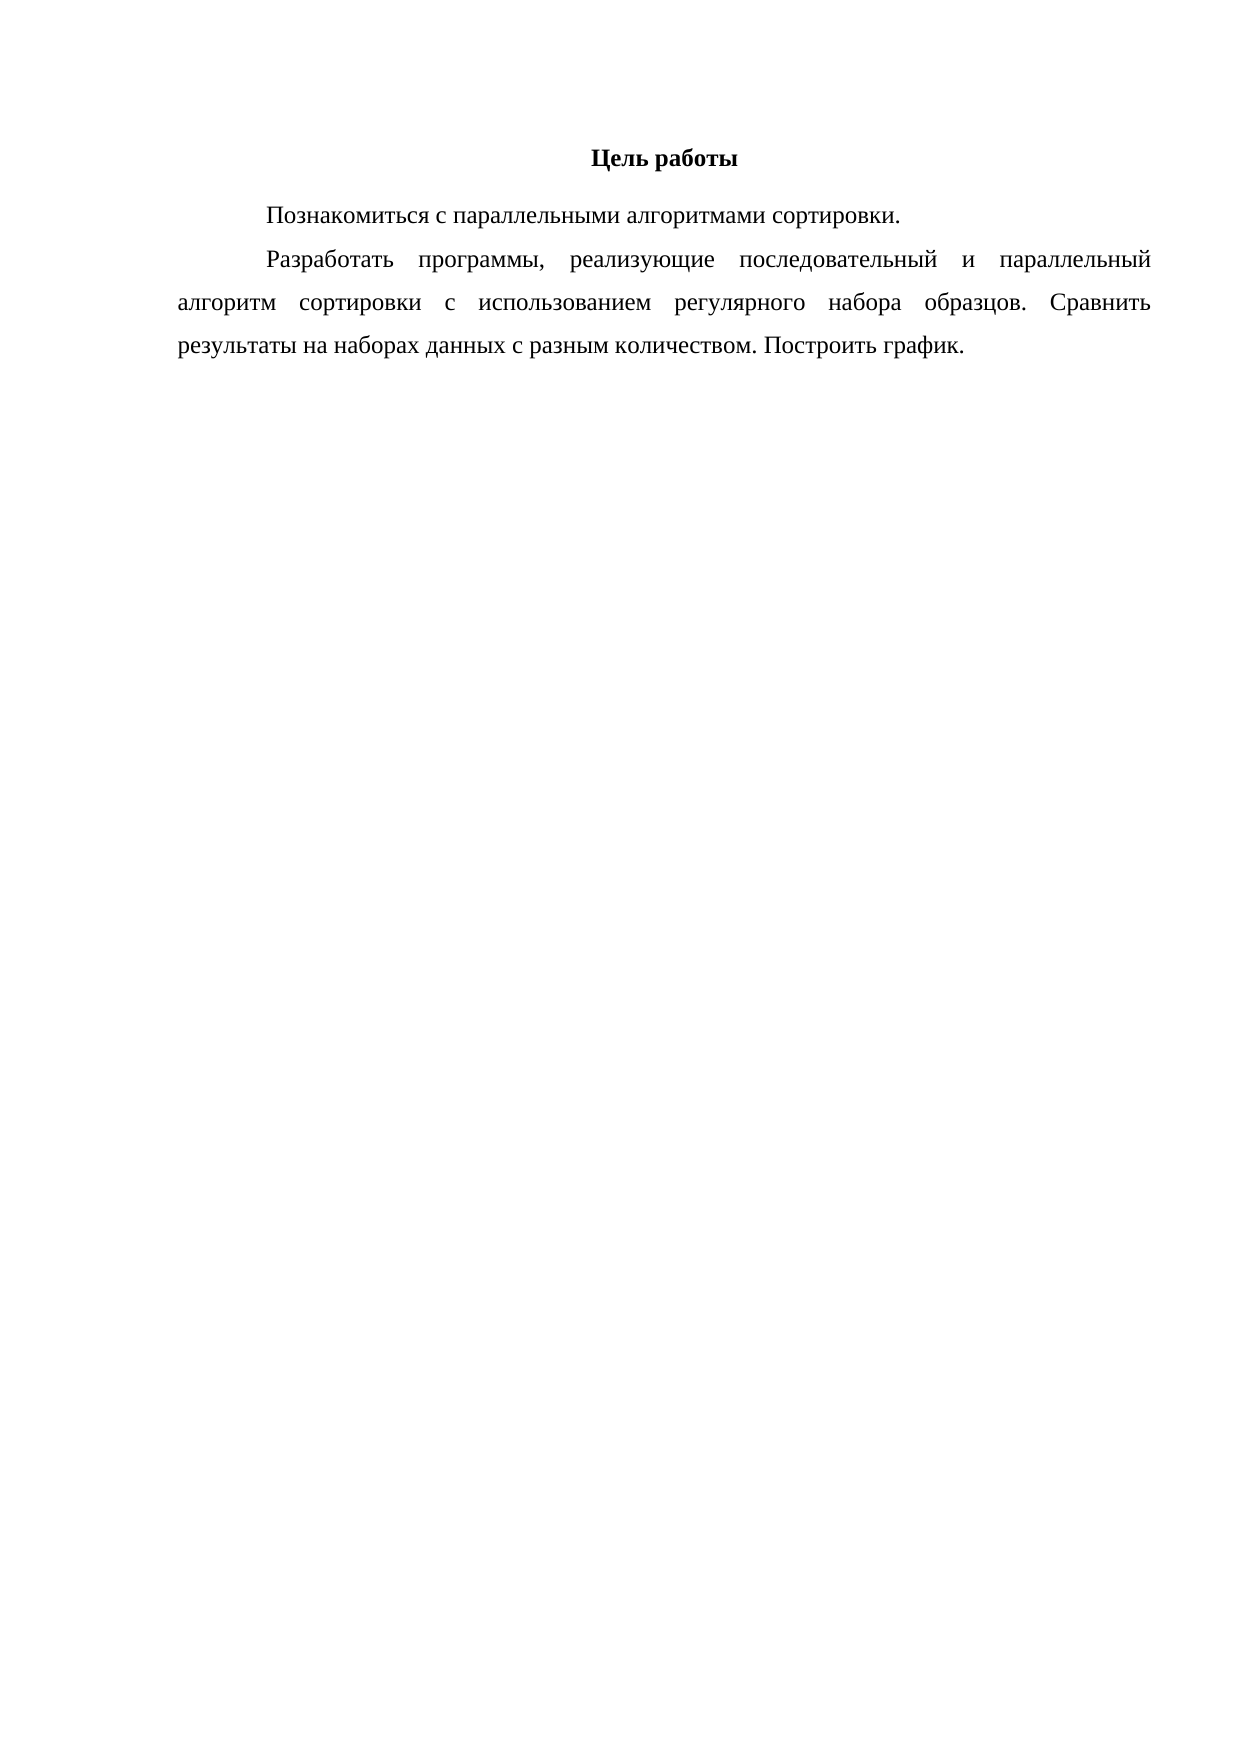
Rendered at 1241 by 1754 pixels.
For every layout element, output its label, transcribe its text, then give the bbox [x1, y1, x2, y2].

text Познакомиться с параллельными алгоритмами сортировки. [177, 201, 1152, 229]
text Разработать программы, реализующие последовательный и параллельный алгоритм сортировки с использованием регулярного набора образцов. Сравнить результаты на наборах данных с разным количеством. Построить график. [177, 244, 1152, 359]
subtitle Цель работы [177, 143, 1152, 172]
